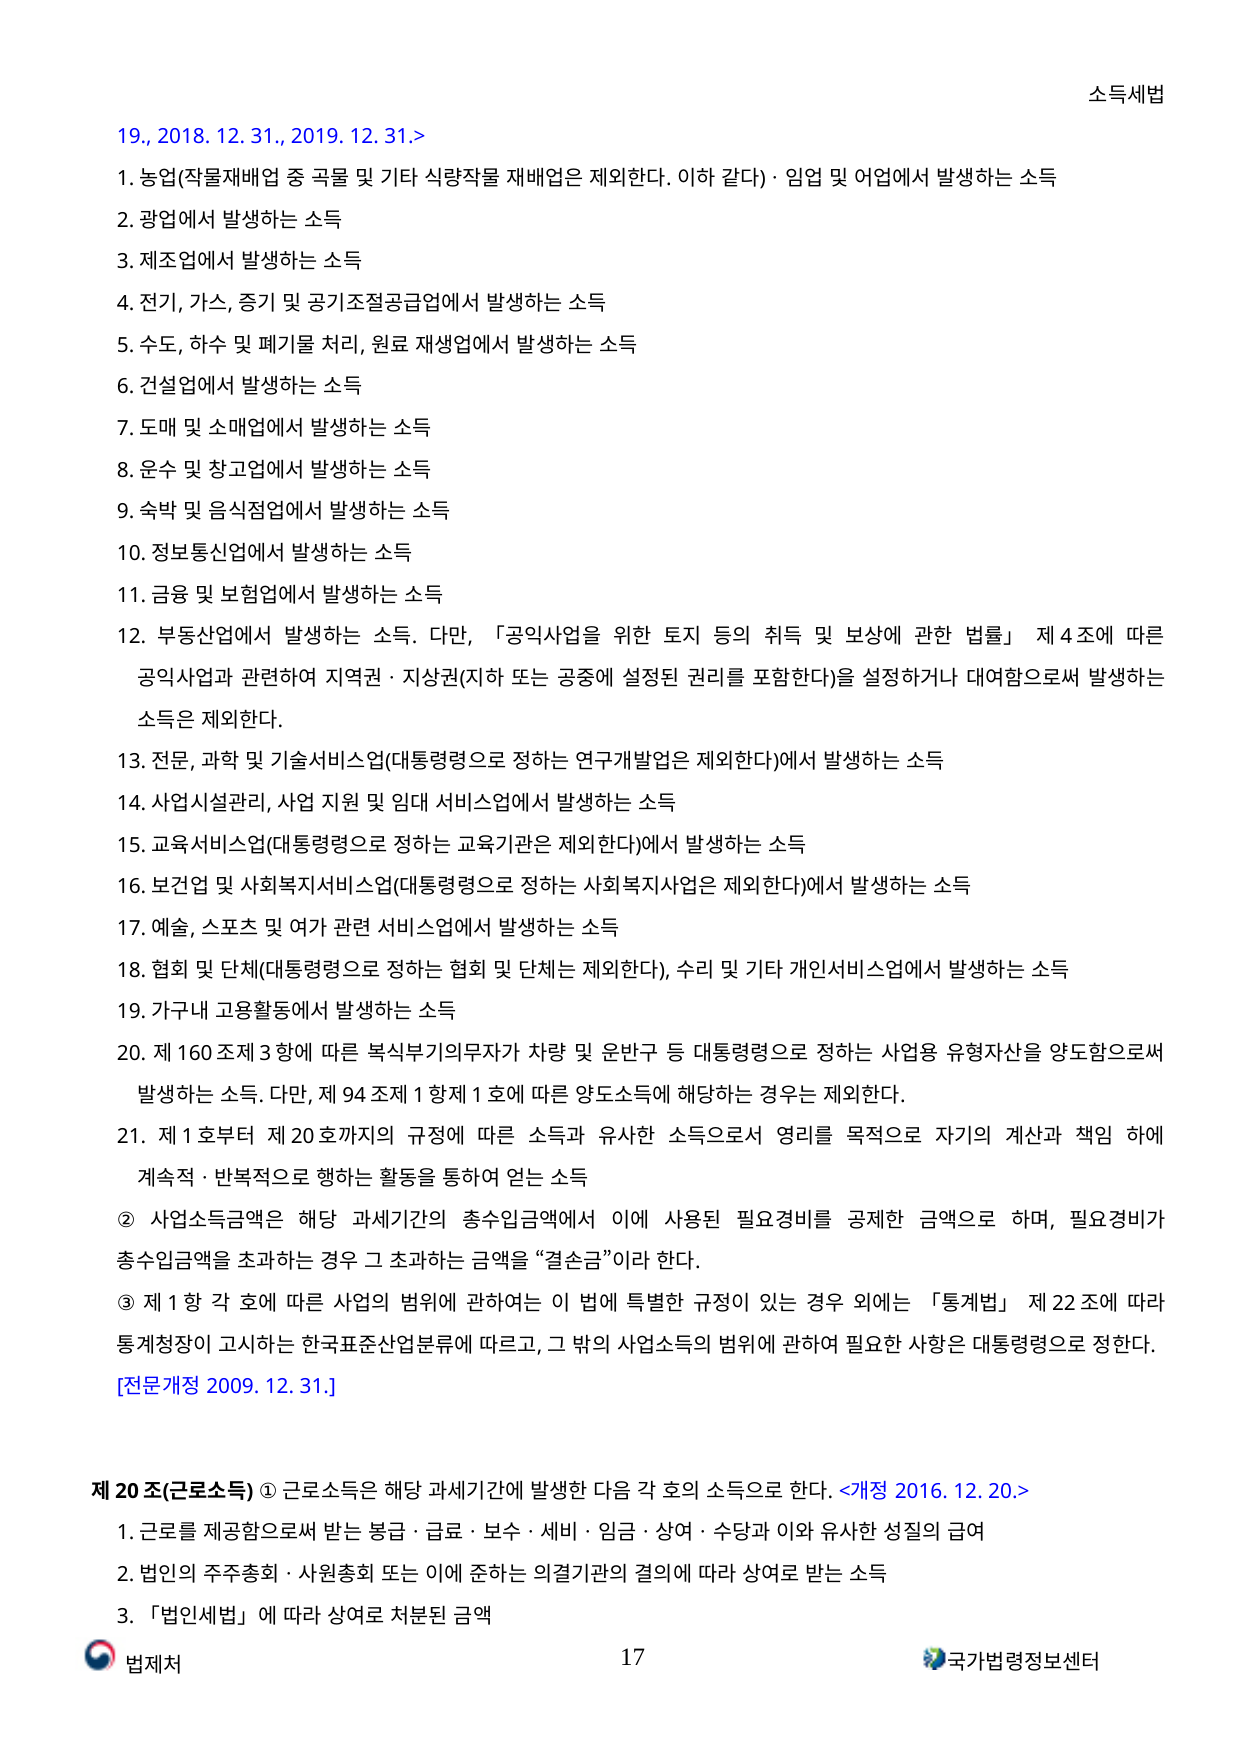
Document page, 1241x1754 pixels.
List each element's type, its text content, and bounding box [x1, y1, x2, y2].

text 3. 제조업에서 발생하는 소득 [117, 233, 1165, 275]
text 17. 예술, 스포츠 및 여가 관련 서비스업에서 발생하는 소득 [117, 900, 1165, 942]
text 제20조(근로소득) ① 근로소득은 해당 과세기간에 발생한 다음 각 호의 소득으로 한다. <개정 2016. 12. 20.> [92, 1462, 1165, 1504]
text 6. 건설업에서 발생하는 소득 [117, 358, 1165, 400]
text 19. 가구내 고용활동에서 발생하는 소득 [117, 983, 1165, 1025]
text 1. 근로를 제공함으로써 받는 봉급ㆍ급료ㆍ보수ㆍ세비ㆍ임금ㆍ상여ㆍ수당과 이와 유사한 성질의 급여 [117, 1504, 1165, 1546]
text 4. 전기, 가스, 증기 및 공기조절공급업에서 발생하는 소득 [117, 275, 1165, 317]
text 14. 사업시설관리, 사업 지원 및 임대 서비스업에서 발생하는 소득 [117, 775, 1165, 817]
text 8. 운수 및 창고업에서 발생하는 소득 [117, 442, 1165, 483]
text 11. 금융 및 보험업에서 발생하는 소득 [117, 567, 1165, 608]
text 2. 법인의 주주총회ㆍ사원총회 또는 이에 준하는 의결기관의 결의에 따라 상여로 받는 소득 [117, 1546, 1165, 1587]
picture [892, 1637, 948, 1670]
text ② 사업소득금액은 해당 과세기간의 총수입금액에서 이에 사용된 필요경비를 공제한 금액으로 하며, 필요경비가 총수입금액을 초과하는 경우 그 초과하는 금액을 “결손금”이라 한다. [117, 1192, 1165, 1275]
text 3. 「법인세법」에 따라 상여로 처분된 금액 [117, 1587, 1165, 1629]
picture [75, 1637, 126, 1673]
text 21. 제1호부터 제20호까지의 규정에 따른 소득과 유사한 소득으로서 영리를 목적으로 자기의 계산과 책임 하에 계속적ㆍ반복적으로 행하는 활동을 통하여 얻는 소득 [117, 1108, 1165, 1192]
text 16. 보건업 및 사회복지서비스업(대통령령으로 정하는 사회복지사업은 제외한다)에서 발생하는 소득 [117, 858, 1165, 900]
text 10. 정보통신업에서 발생하는 소득 [117, 525, 1165, 567]
text ③ 제1항 각 호에 따른 사업의 범위에 관하여는 이 법에 특별한 규정이 있는 경우 외에는 「통계법」 제22조에 따라 통계청장이 고시하는 한국표준산업분류에 따르고, 그 밖의 사업소득의 범위에 관하여 필요한 사항은 대통령령으로 정한다. [117, 1275, 1165, 1358]
text 5. 수도, 하수 및 폐기물 처리, 원료 재생업에서 발생하는 소득 [117, 317, 1165, 358]
text 7. 도매 및 소매업에서 발생하는 소득 [117, 400, 1165, 442]
text 18. 협회 및 단체(대통령령으로 정하는 협회 및 단체는 제외한다), 수리 및 기타 개인서비스업에서 발생하는 소득 [117, 942, 1165, 983]
text 9. 숙박 및 음식점업에서 발생하는 소득 [117, 483, 1165, 525]
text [92, 108, 1165, 150]
text 2. 광업에서 발생하는 소득 [117, 192, 1165, 233]
text 15. 교육서비스업(대통령령으로 정하는 교육기관은 제외한다)에서 발생하는 소득 [117, 817, 1165, 858]
text 12. 부동산업에서 발생하는 소득. 다만, 「공익사업을 위한 토지 등의 취득 및 보상에 관한 법률」 제4조에 따른 공익사업과 관련하여 지역권ㆍ지상권(지하 또는 공중에 설정된 권리를 포함한다)을 설정하거나 대여함으로써 발생하는 소득은 제외한다. [117, 608, 1165, 733]
text 1. 농업(작물재배업 중 곡물 및 기타 식량작물 재배업은 제외한다. 이하 같다)ㆍ임업 및 어업에서 발생하는 소득 [117, 150, 1165, 192]
text 20. 제160조제3항에 따른 복식부기의무자가 차량 및 운반구 등 대통령령으로 정하는 사업용 유형자산을 양도함으로써 발생하는 소득. 다만, 제94조제1항제1호에 따른 양도소득에 해당하는 경우는 제외한다. [117, 1025, 1165, 1108]
text 13. 전문, 과학 및 기술서비스업(대통령령으로 정하는 연구개발업은 제외한다)에서 발생하는 소득 [117, 733, 1165, 775]
text [전문개정 2009. 12. 31.] [117, 1358, 1165, 1400]
